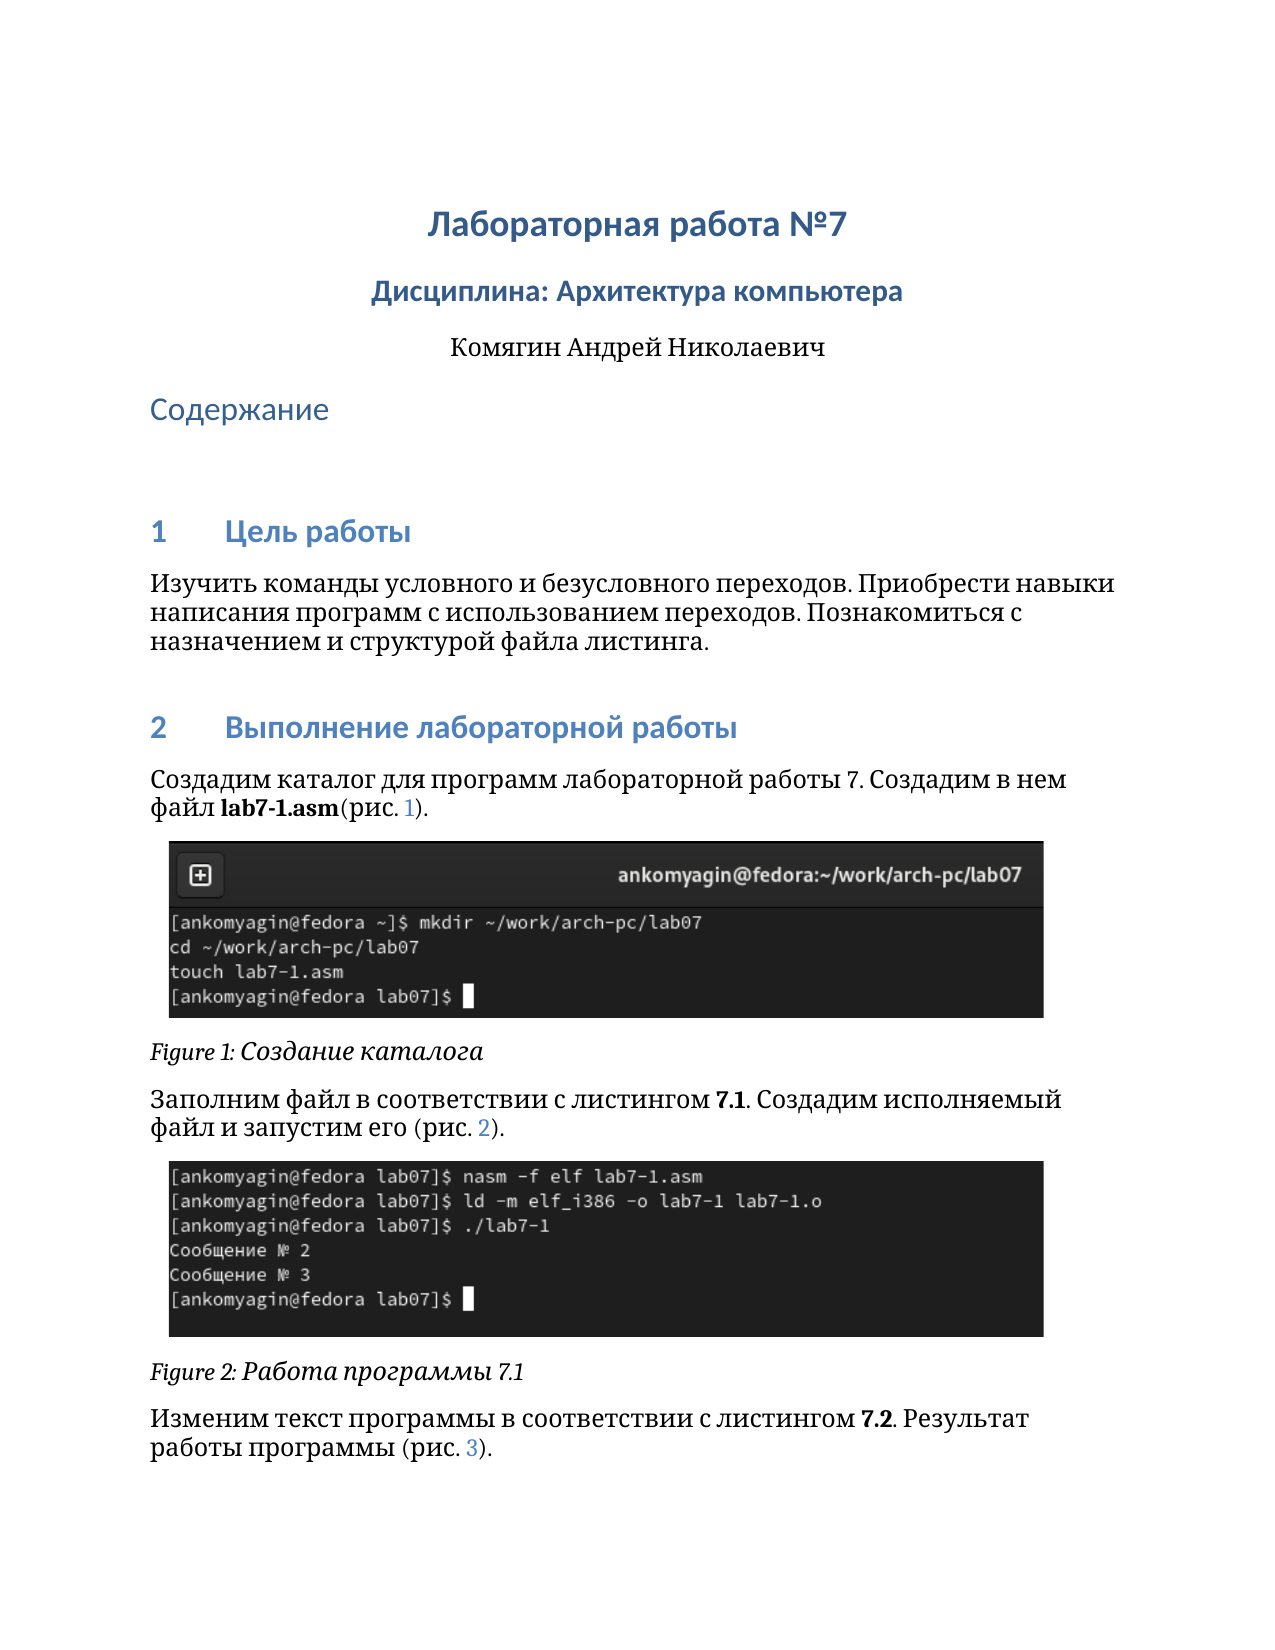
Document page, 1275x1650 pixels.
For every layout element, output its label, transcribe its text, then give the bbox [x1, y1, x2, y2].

picture [168, 841, 1044, 1018]
text Изучить команды условного и безусловного переходов. Приобрести навыки написания программ с использованием переходов. Познакомиться с назначением и структурой файла листинга. [150, 570, 1125, 656]
subtitle 2 Выполнение лабораторной работы [150, 706, 1125, 747]
text Изменим текст программы в соответствии с листингом 7.2. Результат работы программы (рис. 3). [150, 1405, 1125, 1463]
text Комягин Андрей Николаевич [150, 334, 1125, 363]
text Figure 1: Создание каталога [150, 1038, 1125, 1067]
subtitle Дисциплина: Архитектура компьютера [150, 271, 1125, 309]
text Создадим каталог для программ лабораторной работы 7. Создадим в нем файл lab7-1.asm(рис. 1). [150, 766, 1125, 823]
text Figure 2: Работа программы 7.1 [150, 1358, 1125, 1387]
picture [168, 1161, 1044, 1337]
text Заполним файл в соответствии с листингом 7.1. Создадим исполняемый файл и запустим его (рис. 2). [150, 1086, 1125, 1143]
title Лабораторная работа №7 [150, 200, 1125, 246]
subtitle 1 Цель работы [150, 510, 1125, 551]
